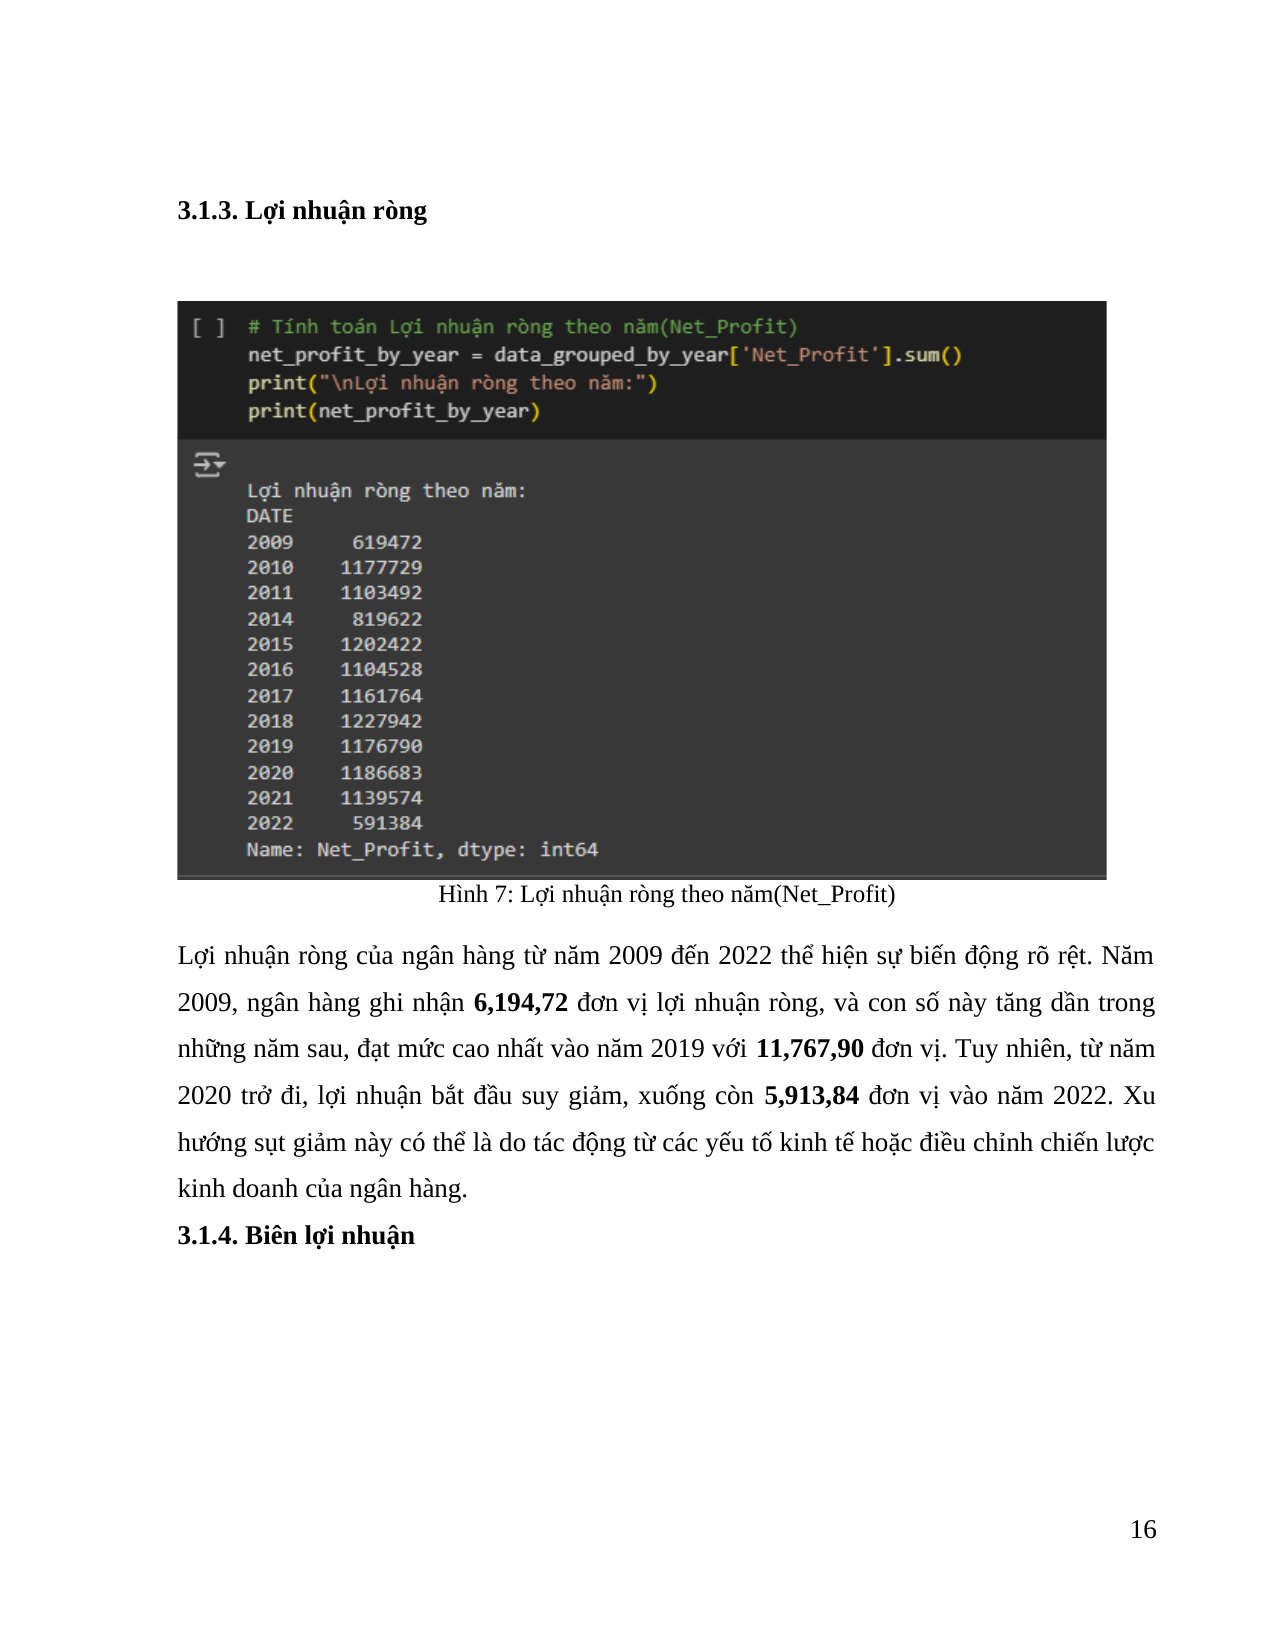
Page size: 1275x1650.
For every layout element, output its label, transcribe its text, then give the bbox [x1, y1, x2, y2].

text 3.1.4. Biên lợi nhuận [177, 1219, 1156, 1250]
text Hình 7: Lợi nhuận ròng theo năm(Net_Profit) [177, 879, 1156, 908]
picture [177, 301, 1107, 880]
text Lợi nhuận ròng của ngân hàng từ năm 2009 đến 2022 thể hiện sự biến động rõ rệt. Năm 2009, ngân hàng ghi nhận 6,194,72 đơn vị lợi nhuận ròng, và con số này tăng dần trong những năm sau, đạt mức cao nhất vào năm 2019 với 11,767,90 đơn vị. Tuy nhiên, từ năm 2020 trở đi, lợi nhuận bắt đầu suy giảm, xuống còn 5,913,84 đơn vị vào năm 2022. Xu hướng sụt giảm này có thể là do tác động từ các yếu tố kinh tế hoặc điều chỉnh chiến lược kinh doanh của ngân hàng. [177, 939, 1156, 1203]
subtitle 3.1.3. Lợi nhuận ròng [177, 194, 1156, 226]
